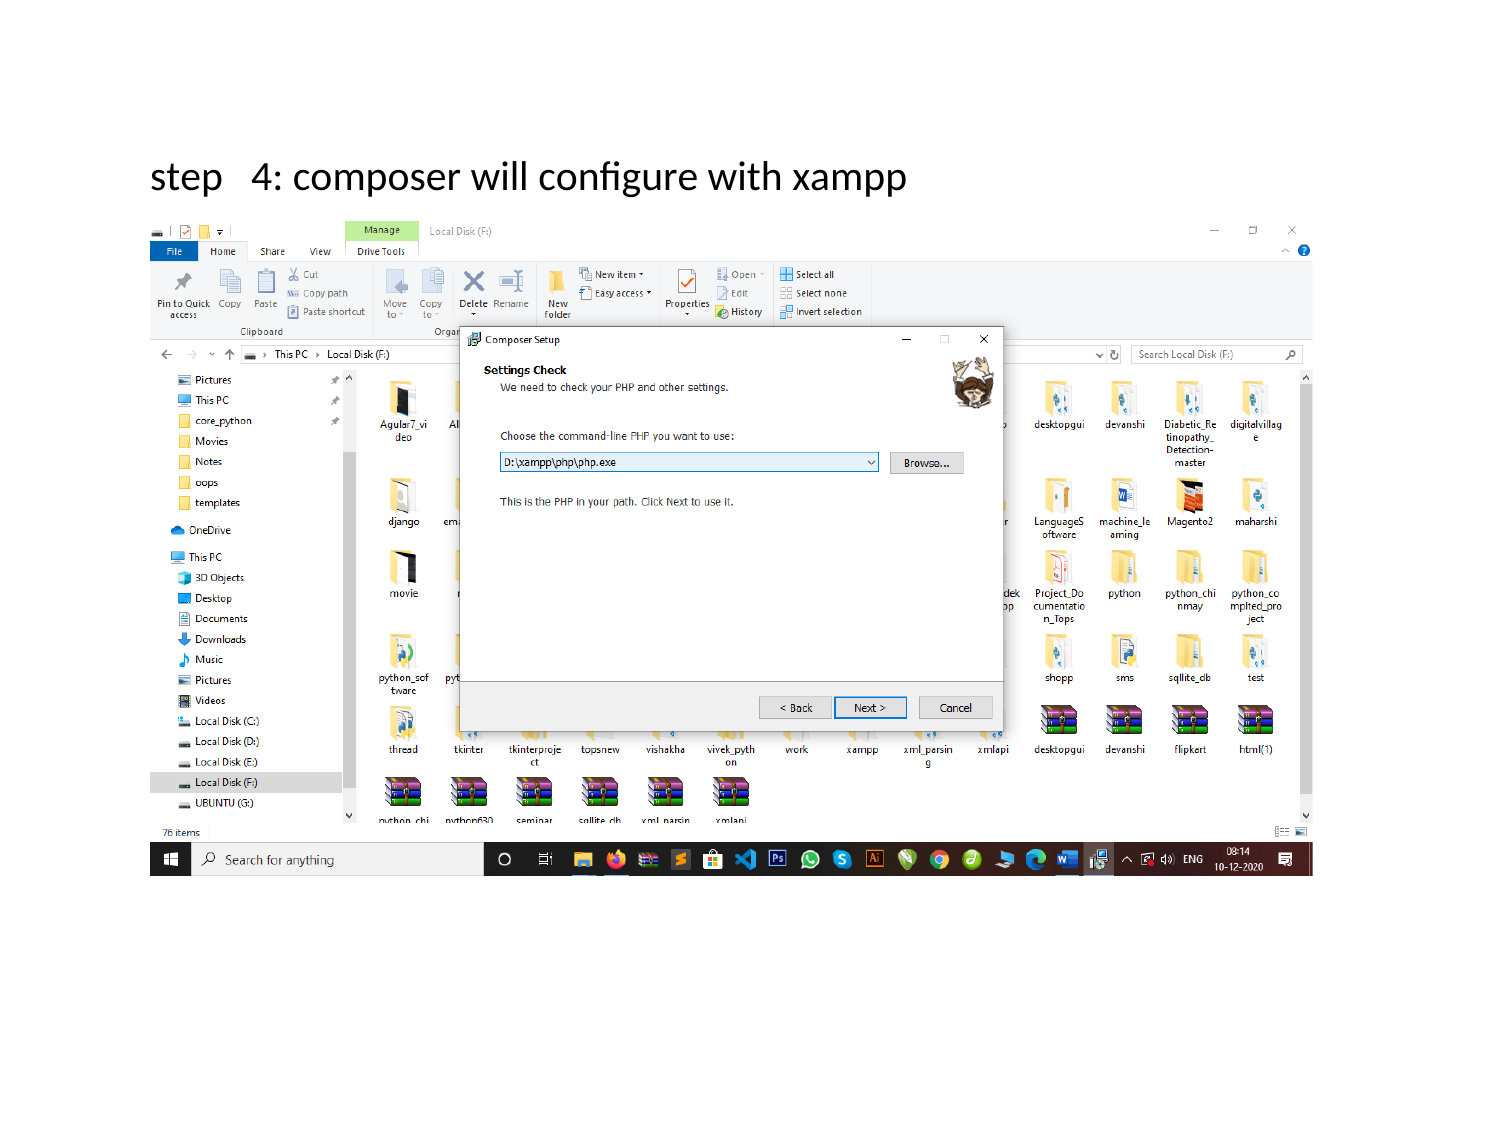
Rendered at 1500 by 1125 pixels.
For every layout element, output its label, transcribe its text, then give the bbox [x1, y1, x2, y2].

picture [150, 221, 1313, 876]
text step 4: composer will configure with xampp [150, 150, 1313, 201]
